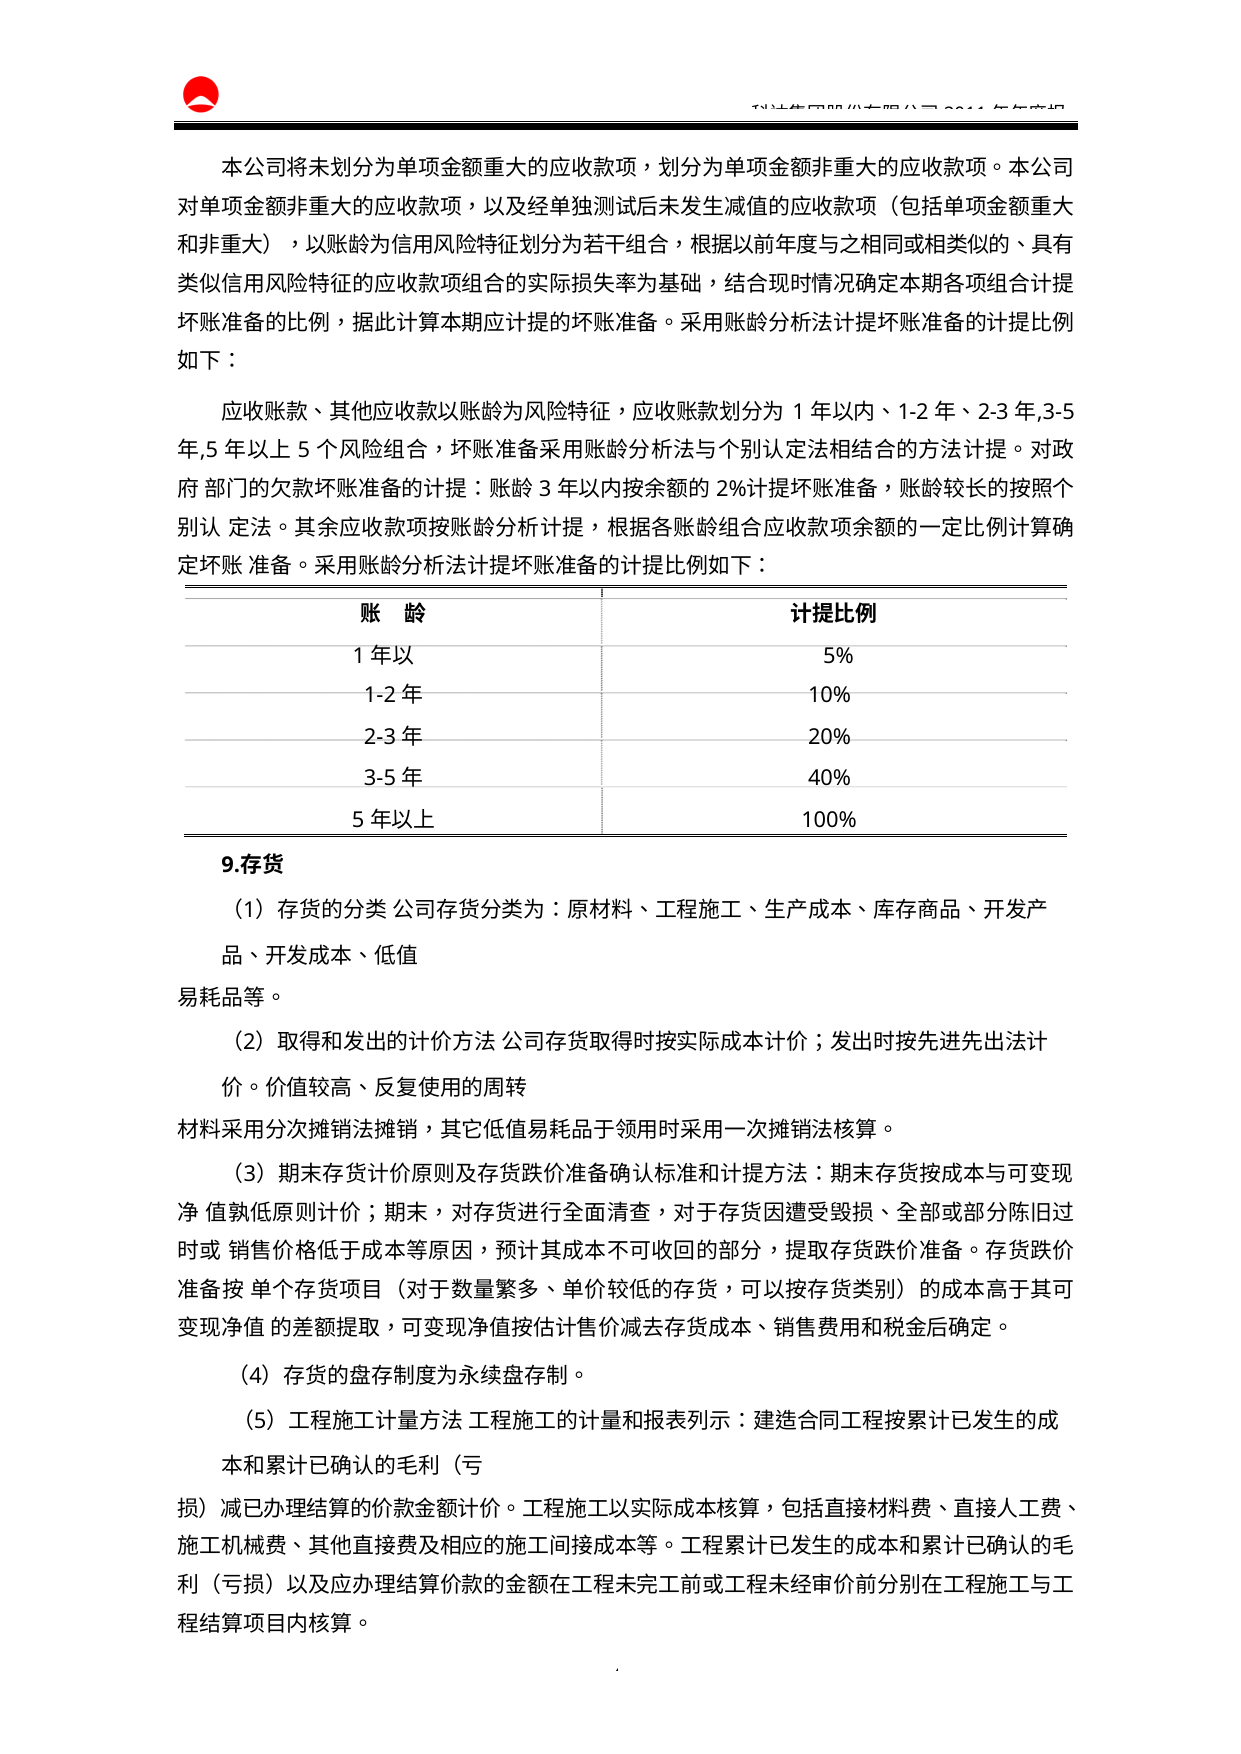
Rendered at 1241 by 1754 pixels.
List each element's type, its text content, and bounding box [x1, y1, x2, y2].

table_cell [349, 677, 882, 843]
picture [183, 76, 219, 113]
text 应收账款、其他应收款以账龄为风险特征，应收账款划分为 1 年以内、1-2 年、2-3 年,3-5 年,5 年以上 5 个风险组合，坏账准备采用账龄分析法与个别认定法相结合的方法计提。对政府 部门的欠款坏账准备的计提：账龄 3 年以内按余额的 2%计提坏账准备，账龄较长的按照个别认 定法。其余应收款项按账龄分析计提，根据各账龄组合应收款项余额的一定比例计算确定坏账 准备。采用账龄分析法计提坏账准备的计提比例如下： [177, 396, 1075, 580]
text （1）存货的分类 公司存货分类为：原材料、工程施工、生产成本、库存商品、开发产品、开发成本、低值 [221, 894, 1076, 969]
text （5）工程施工计量方法 工程施工的计量和报表列示：建造合同工程按累计已发生的成本和累计已确认的毛利（亏 [221, 1405, 1076, 1480]
subtitle 9.存货 [221, 849, 1087, 879]
text （2）取得和发出的计价方法 公司存货取得时按实际成本计价；发出时按先进先出法计价。价值较高、反复使用的周转 [221, 1026, 1076, 1101]
text 施工机械费、其他直接费及相应的施工间接成本等。工程累计已发生的成本和累计已确认的毛 利（亏损）以及应办理结算价款的金额在工程未完工前或工程未经审价前分别在工程施工与工 程结算项目内核算。 [177, 1530, 1075, 1637]
text 损）减已办理结算的价款金额计价。工程施工以实际成本核算，包括直接材料费、直接人工费、 [177, 1496, 1098, 1521]
text 本公司将未划分为单项金额重大的应收款项，划分为单项金额非重大的应收款项。本公司 对单项金额非重大的应收款项，以及经单独测试后未发生减值的应收款项（包括单项金额重大 和非重大），以账龄为信用风险特征划分为若干组合，根据以前年度与之相同或相类似的、具有 类似信用风险特征的应收款项组合的实际损失率为基础，结合现时情况确定本期各项组合计提 坏账准备的比例，据此计算本期应计提的坏账准备。采用账龄分析法计提坏账准备的计提比例 如下： [177, 152, 1075, 375]
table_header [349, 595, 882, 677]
picture [882, 596, 1069, 834]
text （4）存货的盘存制度为永续盘存制。 [227, 1359, 1087, 1389]
picture [183, 596, 349, 834]
text 易耗品等。 [177, 985, 1098, 1011]
text （3）期末存货计价原则及存货跌价准备确认标准和计提方法：期末存货按成本与可变现净 值孰低原则计价；期末，对存货进行全面清查，对于存货因遭受毁损、全部或部分陈旧过时或 销售价格低于成本等原因，预计其成本不可收回的部分，提取存货跌价准备。存货跌价准备按 单个存货项目（对于数量繁多、单价较低的存货，可以按存货类别）的成本高于其可变现净值 的差额提取，可变现净值按估计售价减去存货成本、销售费用和税金后确定。 [177, 1158, 1075, 1342]
text 材料采用分次摊销法摊销，其它低值易耗品于领用时采用一次摊销法核算。 [177, 1117, 1098, 1142]
